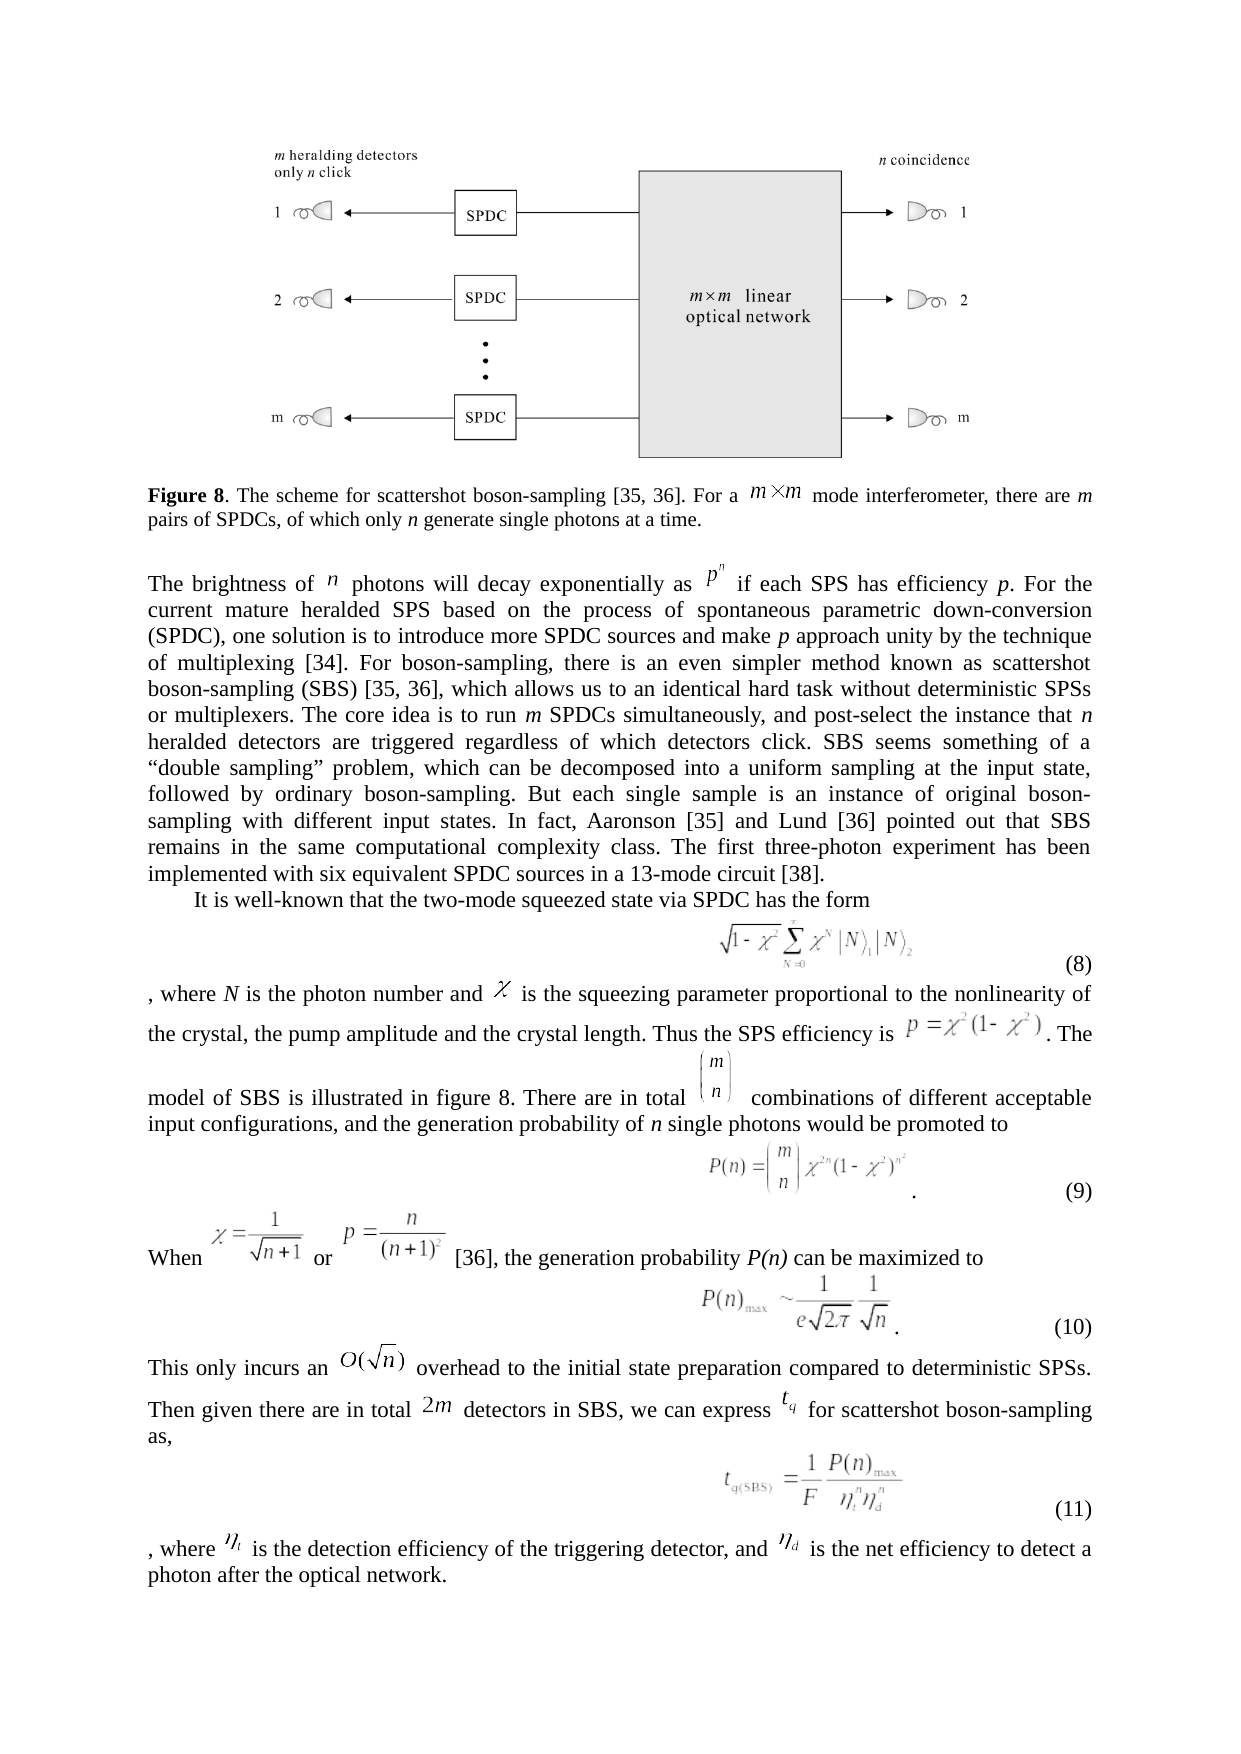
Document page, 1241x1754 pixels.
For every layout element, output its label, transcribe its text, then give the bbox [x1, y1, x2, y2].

text , where is the detection efficiency of the triggering detector, and is the net efficiency to detect a photon after the optical network. [148, 1521, 1092, 1587]
text . (9) [148, 1137, 1092, 1203]
text , where N is the photon number and is the squeezing parameter proportional to the nonlinearity of the crystal, the pump amplitude and the crystal length. Thus the SPS efficiency is . The model of SBS is illustrated in figure 8. There are in total combinations of different acceptable input configurations, and the generation probability of n single photons would be promoted to [148, 976, 1092, 1137]
text . (10) [148, 1270, 1092, 1339]
text When or [36], the generation probability P(n) can be maximized to [148, 1203, 1092, 1270]
text (11) [148, 1449, 1092, 1521]
text It is well-known that the two-mode squeezed state via SPDC has the form [148, 886, 1092, 912]
picture [271, 150, 970, 458]
text The brightness of photons will decay exponentially as if each SPS has efficiency p. For the current mature heralded SPS based on the process of spontaneous parametric down-conversion (SPDC), one solution is to introduce more SPDC sources and make p approach unity by the technique of multiplexing [34]. For boson-sampling, there is an even simpler method known as scattershot boson-sampling (SBS) [35, 36], which allows us to an identical hard task without deterministic SPSs or multiplexers. The core idea is to run m SPDCs simultaneously, and post-select the instance that n heralded detectors are triggered regardless of which detectors click. SBS seems something of a “double sampling” problem, which can be decomposed into a uniform sampling at the input state, followed by ordinary boson-sampling. But each single sample is an instance of original boson-sampling with different input states. In fact, Aaronson [35] and Lund [36] pointed out that SBS remains in the same computational complexity class. The first three-photon experiment has been implemented with six equivalent SPDC sources in a 13-mode circuit [38]. [148, 556, 1092, 886]
text Figure 8. The scheme for scattershot boson-sampling [35, 36]. For a mode interferometer, there are m pairs of SPDCs, of which only n generate single photons at a time. [148, 483, 1092, 531]
text (8) [148, 912, 1092, 976]
text This only incurs an overhead to the initial state preparation compared to deterministic SPSs. Then given there are in total detectors in SBS, we can express for scattershot boson-sampling as, [148, 1339, 1092, 1449]
